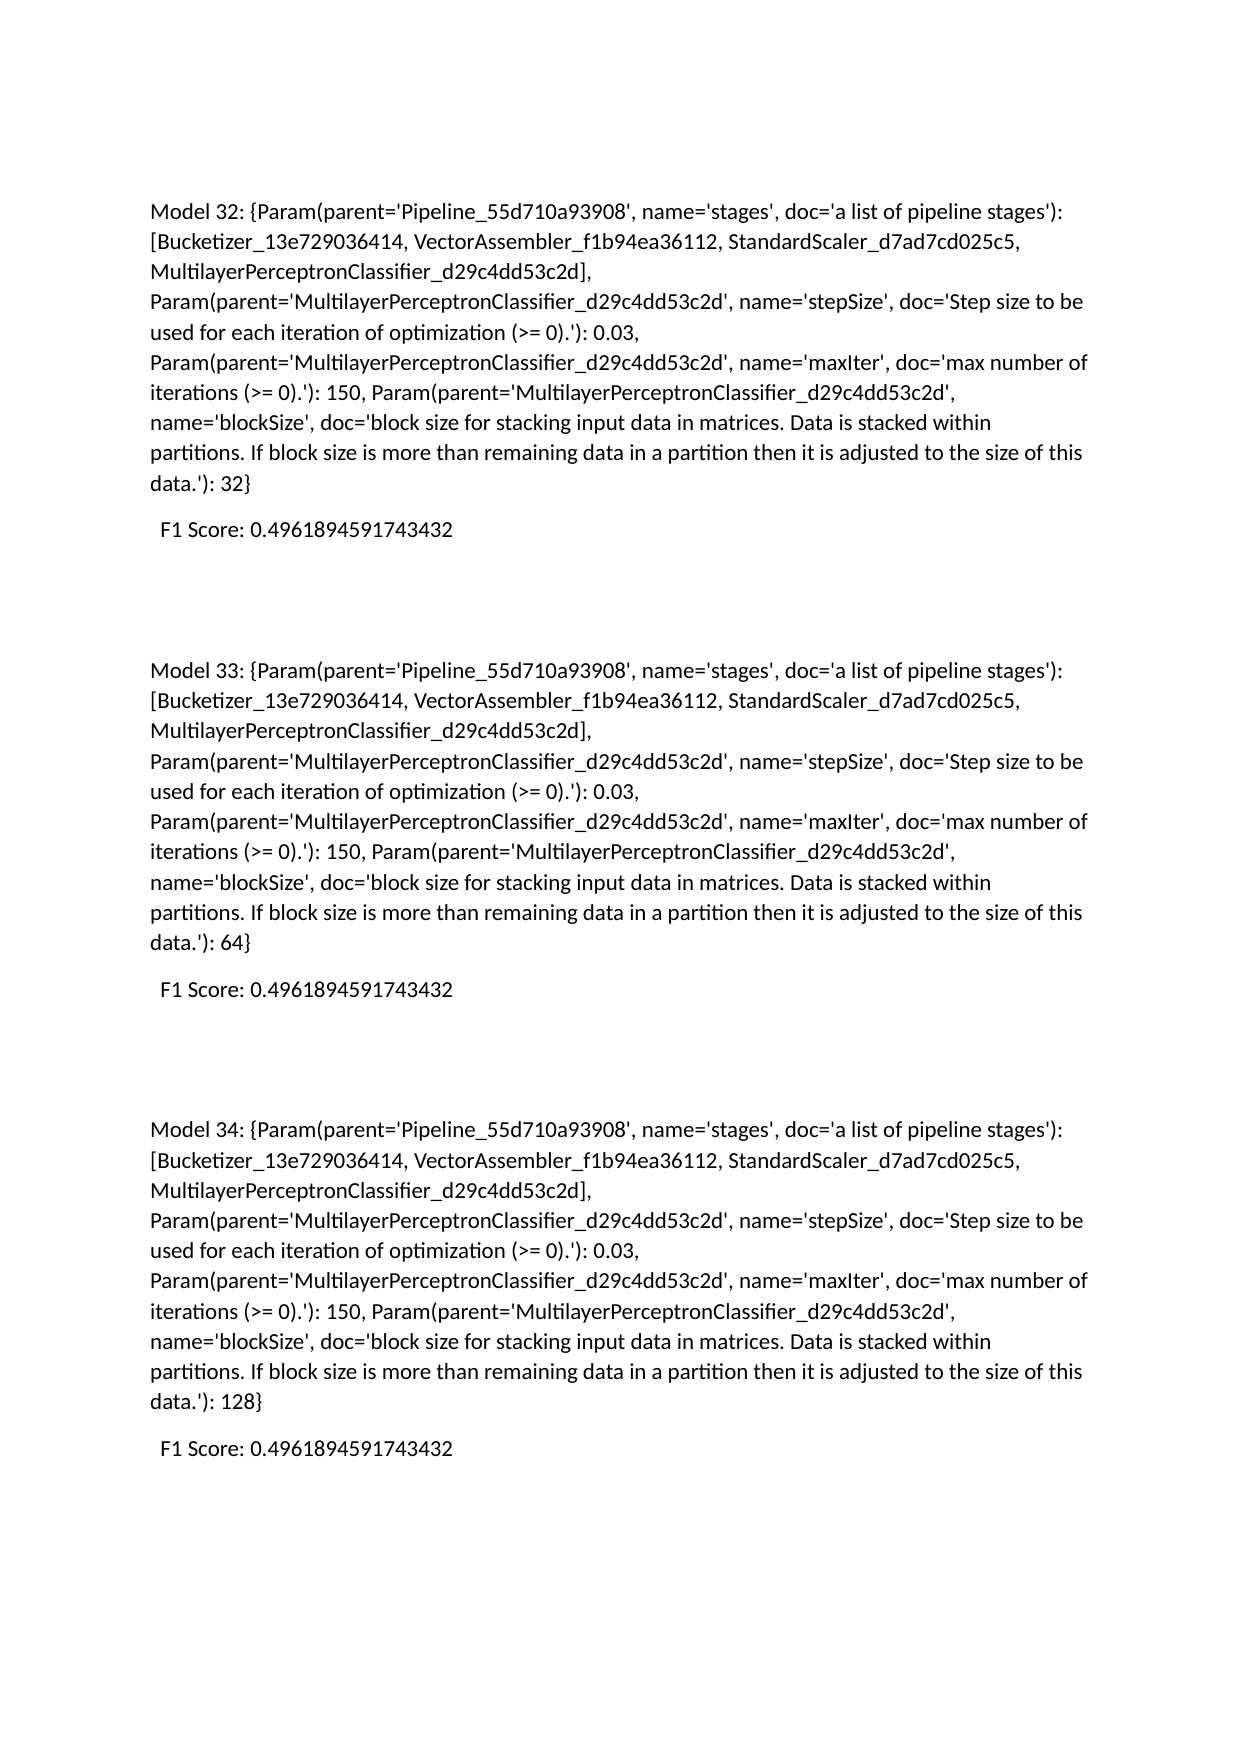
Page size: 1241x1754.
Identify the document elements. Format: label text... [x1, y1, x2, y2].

text F1 Score: 0.4961894591743432 [150, 516, 1090, 544]
text F1 Score: 0.4961894591743432 [150, 1434, 1090, 1462]
text Model 32: {Param(parent='Pipeline_55d710a93908', name='stages', doc='a list of pipeline stages'): [Bucketizer_13e729036414, VectorAssembler_f1b94ea36112, StandardScaler_d7ad7cd025c5, MultilayerPerceptronClassifier_d29c4dd53c2d], Param(parent='MultilayerPerceptronClassifier_d29c4dd53c2d', name='stepSize', doc='Step size to be used for each iteration of optimization (>= 0).'): 0.03, Param(parent='MultilayerPerceptronClassifier_d29c4dd53c2d', name='maxIter', doc='max number of iterations (>= 0).'): 150, Param(parent='MultilayerPerceptronClassifier_d29c4dd53c2d', name='blockSize', doc='block size for stacking input data in matrices. Data is stacked within partitions. If block size is more than remaining data in a partition then it is adjusted to the size of this data.'): 32} [150, 197, 1090, 497]
text Model 33: {Param(parent='Pipeline_55d710a93908', name='stages', doc='a list of pipeline stages'): [Bucketizer_13e729036414, VectorAssembler_f1b94ea36112, StandardScaler_d7ad7cd025c5, MultilayerPerceptronClassifier_d29c4dd53c2d], Param(parent='MultilayerPerceptronClassifier_d29c4dd53c2d', name='stepSize', doc='Step size to be used for each iteration of optimization (>= 0).'): 0.03, Param(parent='MultilayerPerceptronClassifier_d29c4dd53c2d', name='maxIter', doc='max number of iterations (>= 0).'): 150, Param(parent='MultilayerPerceptronClassifier_d29c4dd53c2d', name='blockSize', doc='block size for stacking input data in matrices. Data is stacked within partitions. If block size is more than remaining data in a partition then it is adjusted to the size of this data.'): 64} [150, 656, 1090, 956]
text F1 Score: 0.4961894591743432 [150, 975, 1090, 1003]
text Model 34: {Param(parent='Pipeline_55d710a93908', name='stages', doc='a list of pipeline stages'): [Bucketizer_13e729036414, VectorAssembler_f1b94ea36112, StandardScaler_d7ad7cd025c5, MultilayerPerceptronClassifier_d29c4dd53c2d], Param(parent='MultilayerPerceptronClassifier_d29c4dd53c2d', name='stepSize', doc='Step size to be used for each iteration of optimization (>= 0).'): 0.03, Param(parent='MultilayerPerceptronClassifier_d29c4dd53c2d', name='maxIter', doc='max number of iterations (>= 0).'): 150, Param(parent='MultilayerPerceptronClassifier_d29c4dd53c2d', name='blockSize', doc='block size for stacking input data in matrices. Data is stacked within partitions. If block size is more than remaining data in a partition then it is adjusted to the size of this data.'): 128} [150, 1116, 1090, 1416]
